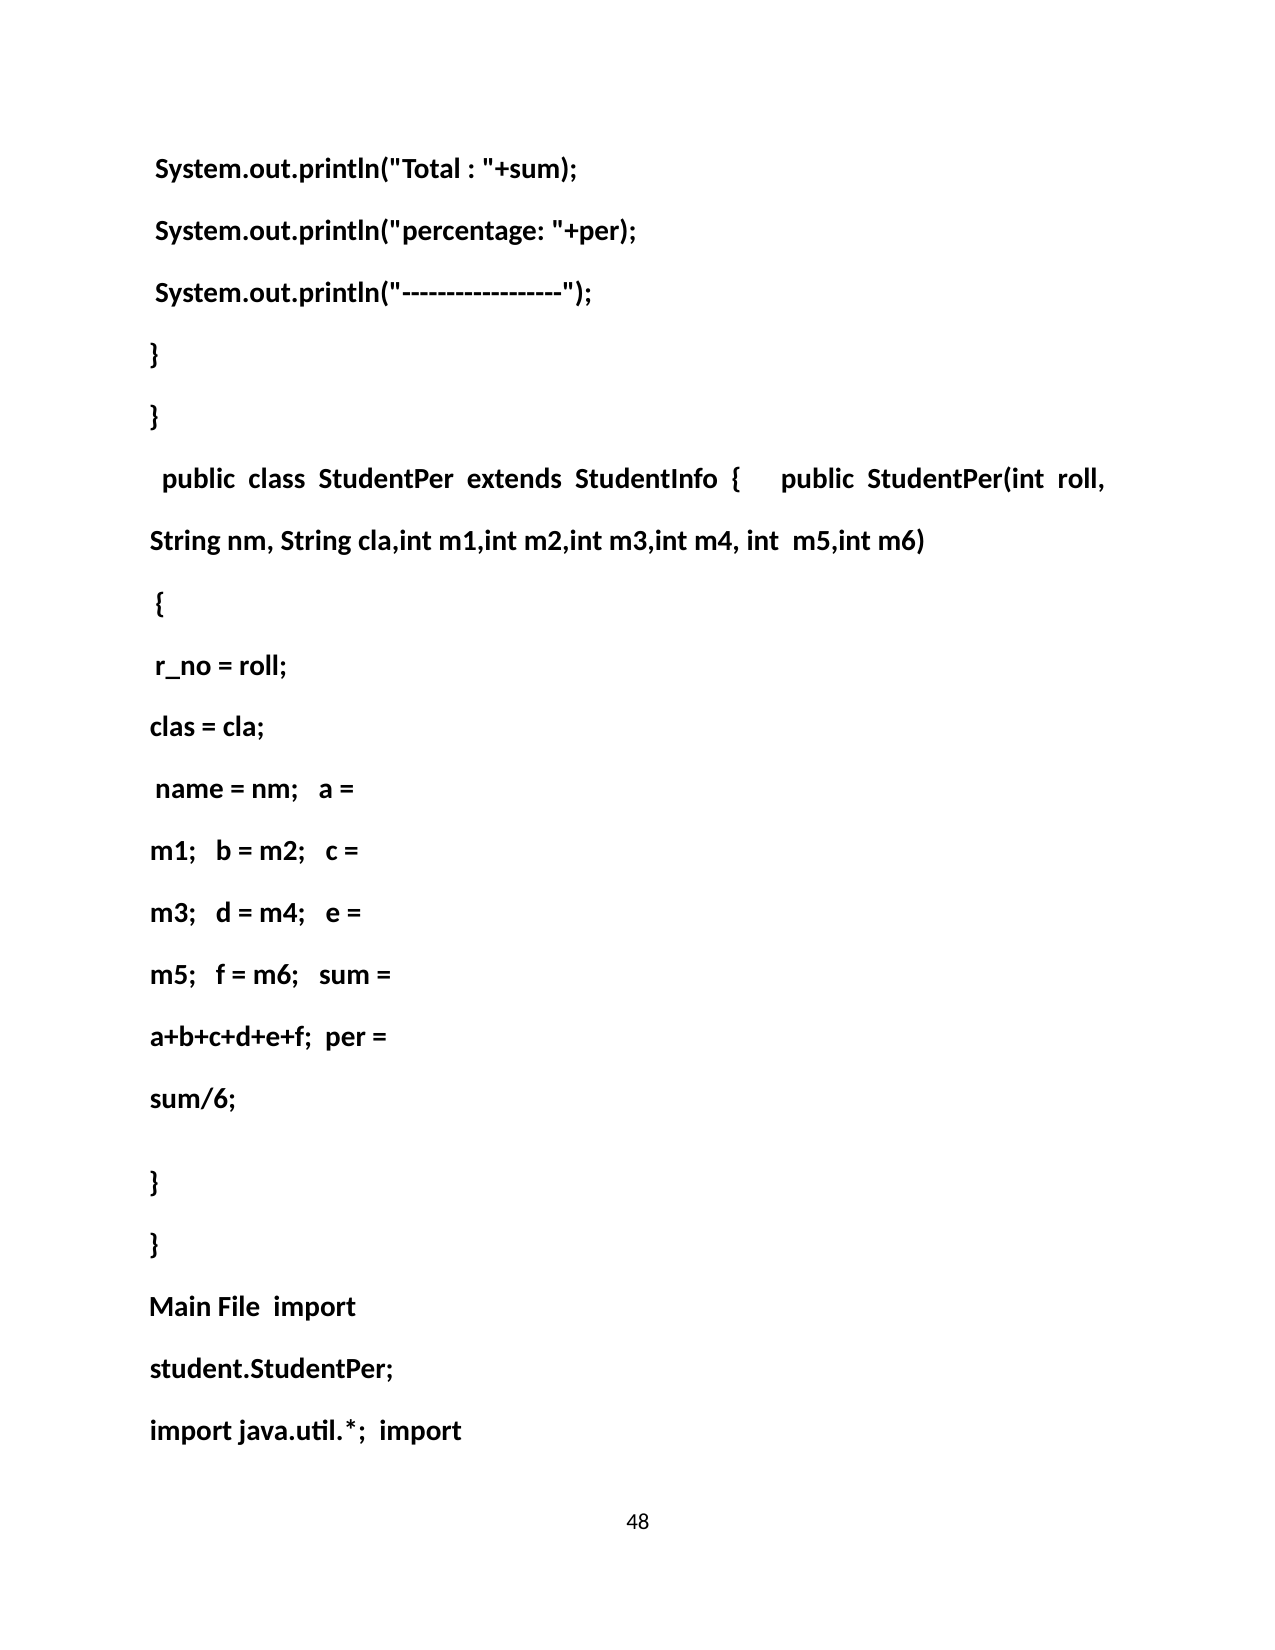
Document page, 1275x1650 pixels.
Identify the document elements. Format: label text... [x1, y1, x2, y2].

text System.out.println("Total : "+sum); [148, 150, 1118, 186]
text } [148, 1226, 1118, 1262]
text name = nm; a = m1; b = m2; c = m3; d = m4; e = m5; f = m6; sum = a+b+c+d+e+f; per = sum/6; [148, 770, 397, 1116]
text } [148, 1164, 1118, 1200]
text System.out.println("percentage: "+per); [148, 212, 1118, 248]
text r_no = roll; clas = cla; [148, 647, 347, 744]
text public class StudentPer extends StudentInfo { public StudentPer(int roll, String nm, String cla,int m1,int m2,int m3,int m4, int m5,int m6) [148, 460, 1106, 558]
text } [148, 398, 1118, 434]
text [148, 1288, 484, 1448]
text System.out.println("------------------"); [148, 274, 1118, 310]
text { [148, 585, 1118, 620]
text } [148, 336, 1118, 372]
